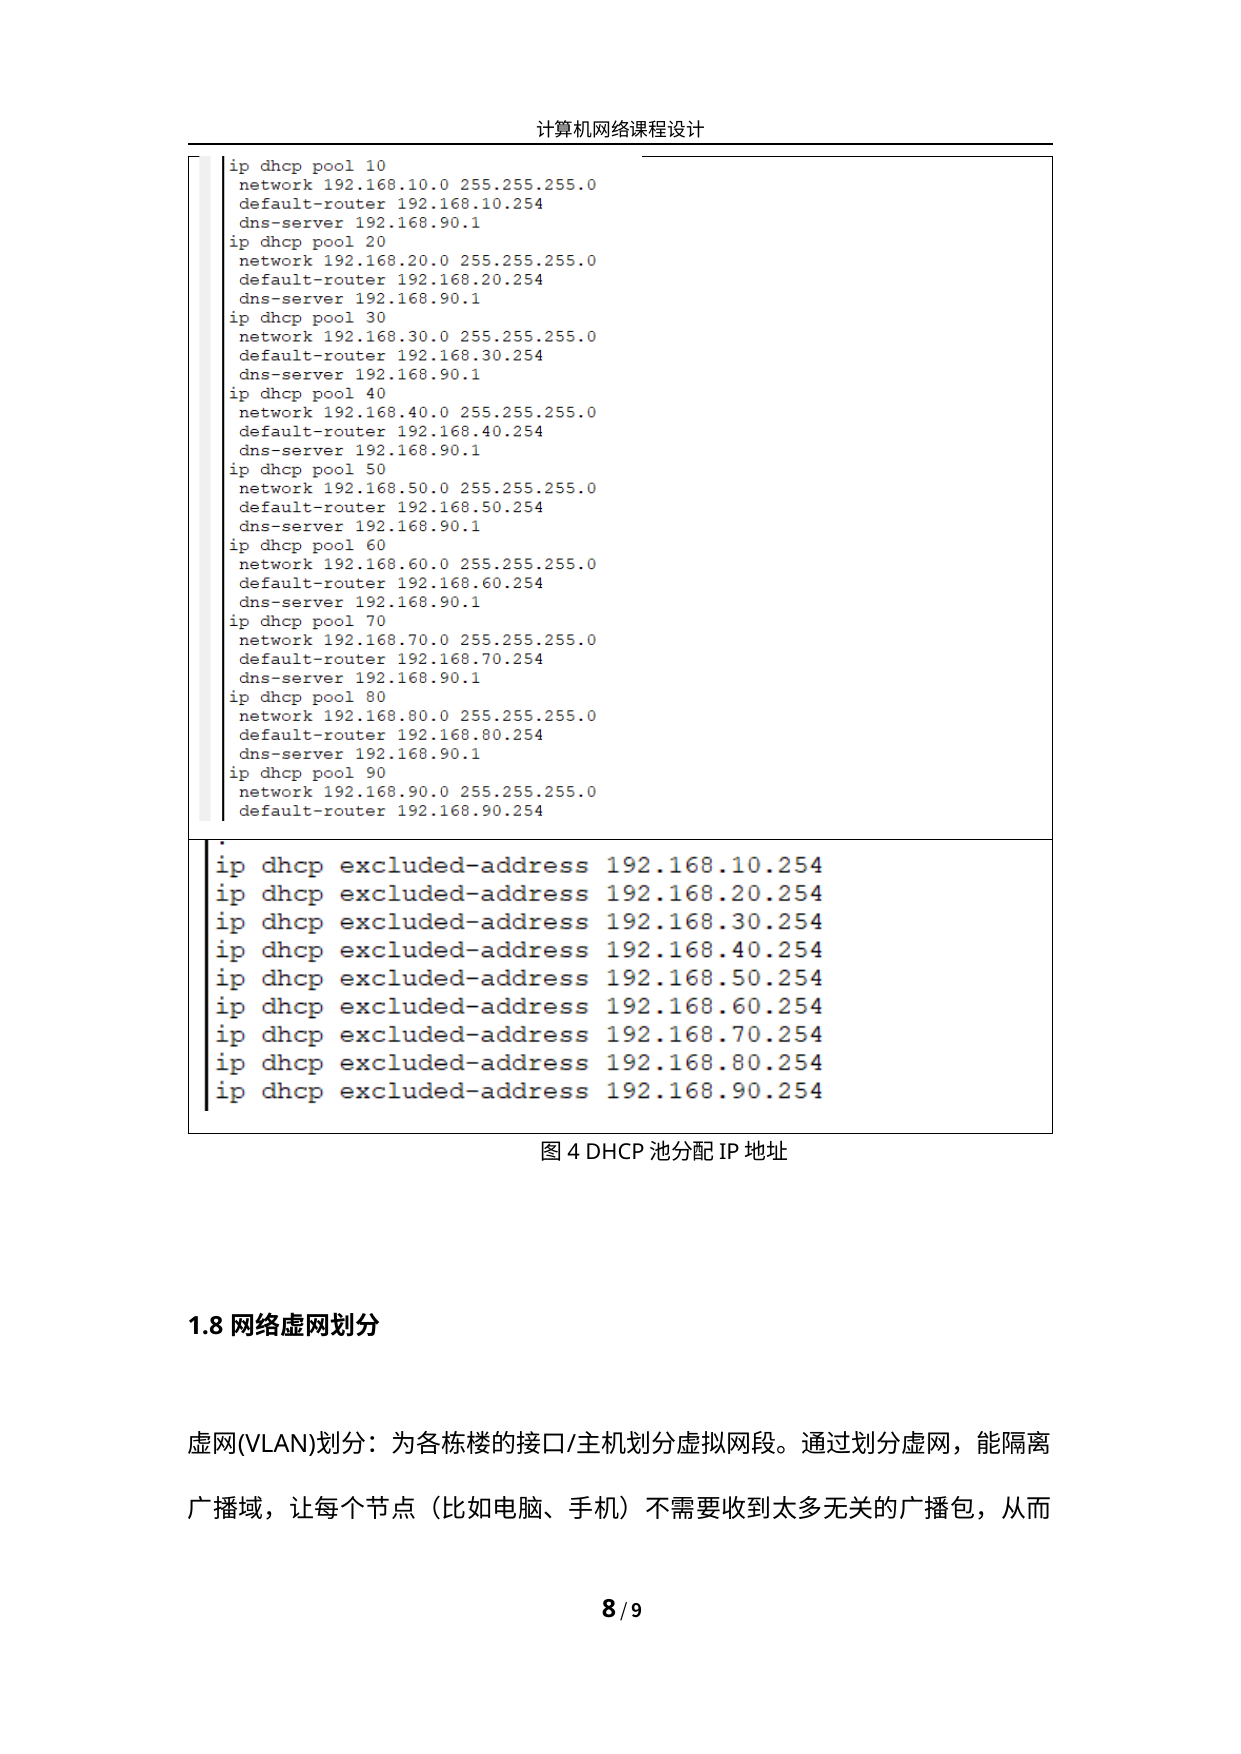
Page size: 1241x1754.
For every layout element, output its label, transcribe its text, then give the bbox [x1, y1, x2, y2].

table_cell [189, 840, 1052, 1133]
text 图 4 DHCP池分配IP地址 [187, 1134, 1053, 1166]
picture [199, 156, 642, 821]
picture [199, 840, 848, 1111]
subtitle 1.8 网络虚网划分 [187, 1291, 1053, 1356]
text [187, 1409, 1053, 1539]
table_header [189, 157, 1052, 839]
